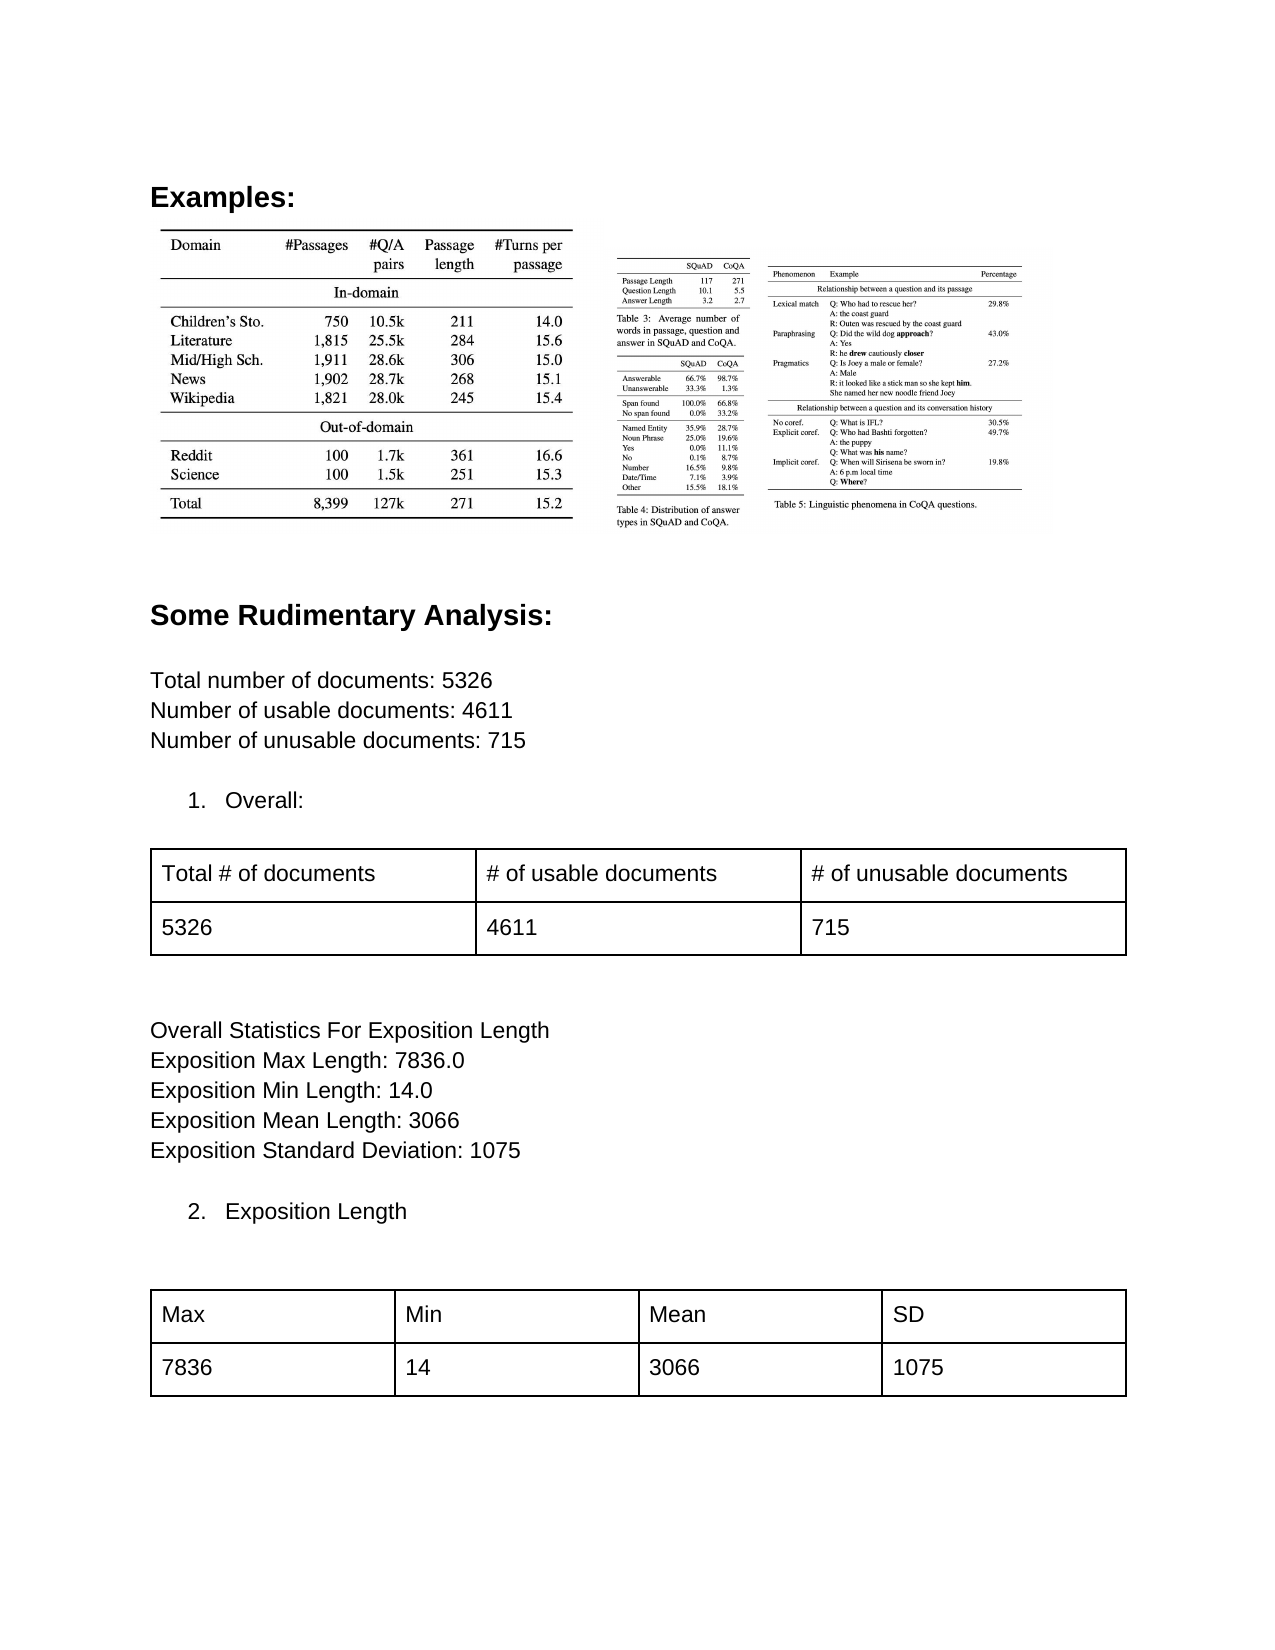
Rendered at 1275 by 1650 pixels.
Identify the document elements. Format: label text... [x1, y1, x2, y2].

table_header # of usable documents [477, 850, 800, 901]
text Total number of documents: 5326 [150, 667, 1125, 693]
table_cell 1075 [883, 1344, 1125, 1395]
table_cell 5326 [152, 903, 475, 954]
table_cell 715 [802, 903, 1125, 954]
table_cell 7836 [152, 1344, 394, 1395]
table_cell 3066 [640, 1344, 881, 1395]
text Exposition Min Length: 14.0 [150, 1077, 1125, 1103]
table_header SD [883, 1291, 1125, 1342]
text Exposition Max Length: 7836.0 [150, 1047, 1125, 1073]
text Exposition Mean Length: 3066 [150, 1107, 1125, 1133]
table_header Mean [640, 1291, 881, 1342]
text Some Rudimentary Analysis: [150, 598, 1125, 631]
table_header Total # of documents [152, 850, 475, 901]
text Overall Statistics For Exposition Length [150, 1017, 1125, 1043]
text Number of usable documents: 4611 [150, 697, 1125, 723]
text Exposition Standard Deviation: 1075 [150, 1137, 1125, 1164]
text Number of unusable documents: 715 [150, 727, 1125, 753]
list Overall: [187, 787, 1125, 814]
table_cell 14 [396, 1344, 638, 1395]
table_header Min [396, 1291, 638, 1342]
table_header # of unusable documents [802, 850, 1125, 901]
picture [150, 218, 1053, 534]
list Exposition Length [187, 1198, 1125, 1224]
table_cell 4611 [477, 903, 800, 954]
text Examples: [150, 180, 1125, 214]
table_header Max [152, 1291, 394, 1342]
